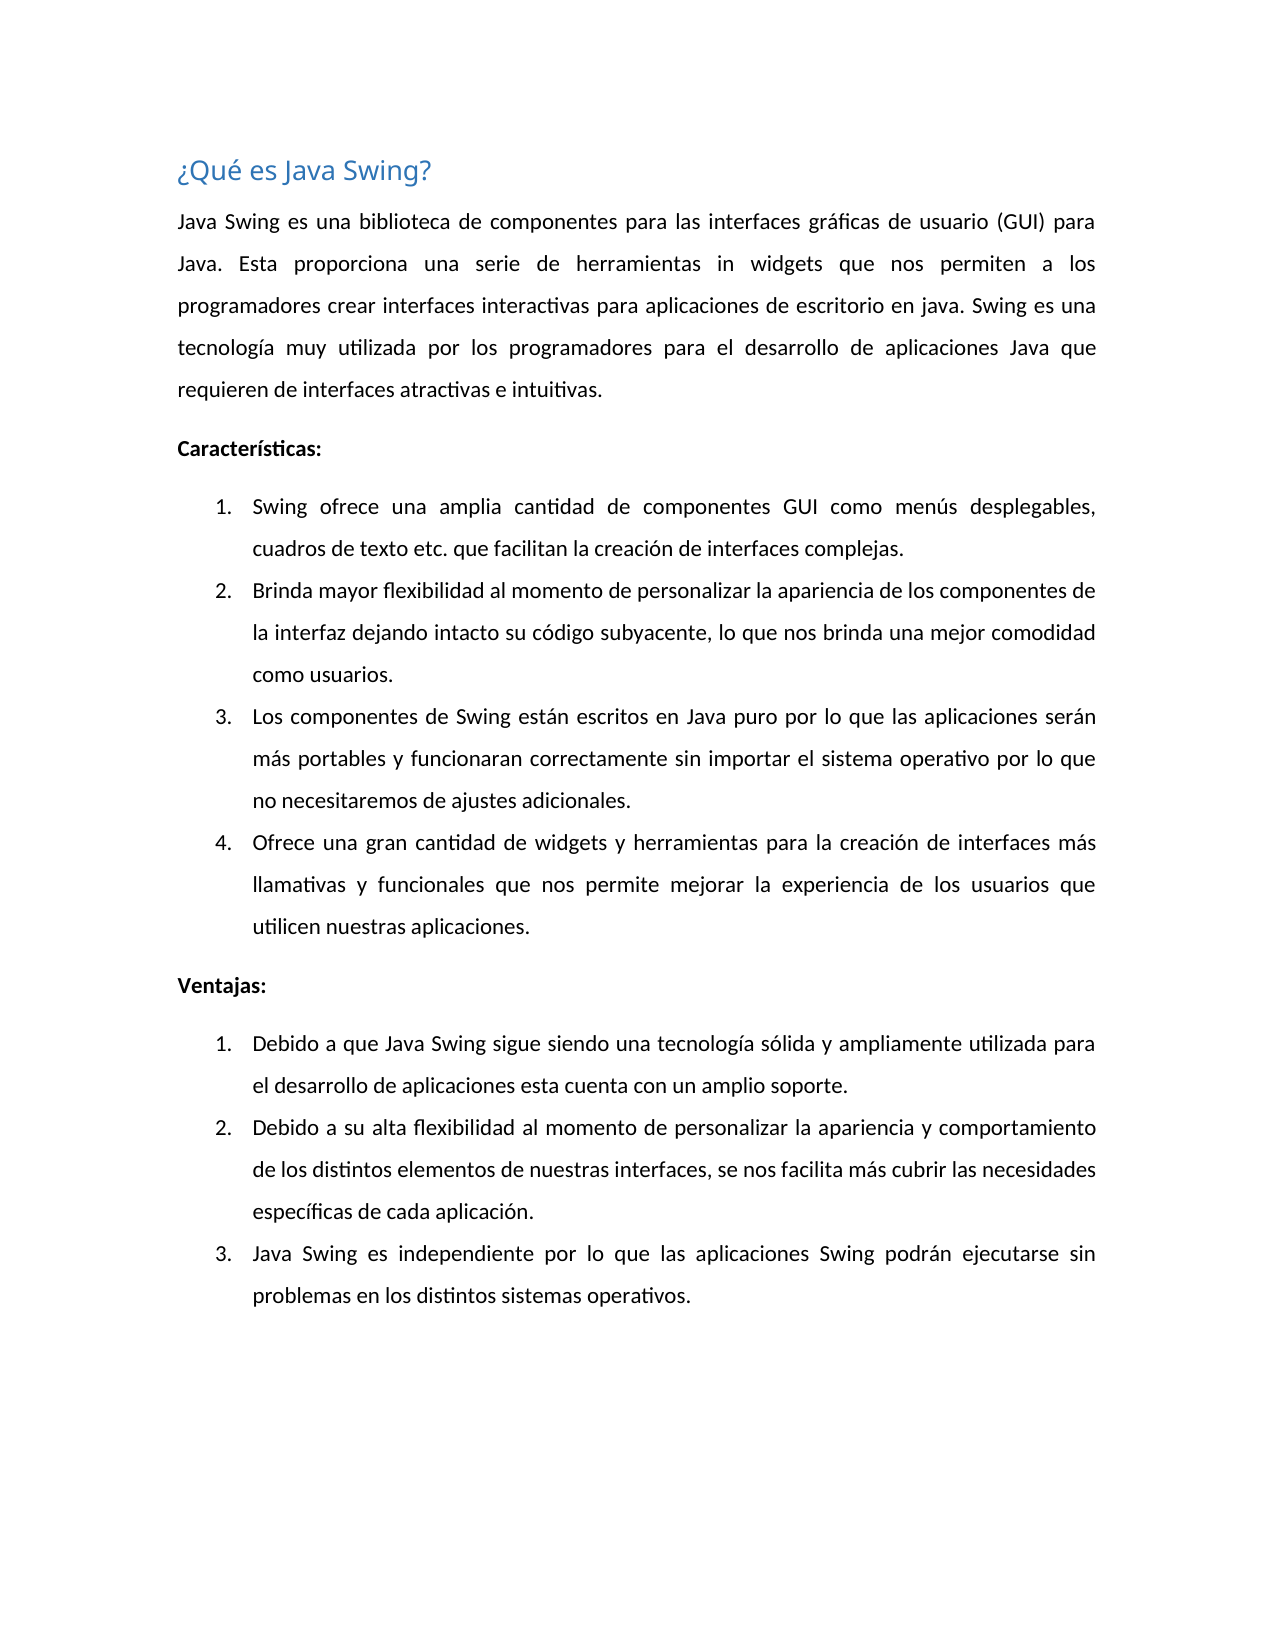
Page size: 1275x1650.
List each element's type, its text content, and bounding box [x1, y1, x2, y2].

list Java Swing es independiente por lo que las aplicaciones Swing podrán ejecutarse sin problemas en los distintos sistemas operativos. [215, 1239, 1098, 1309]
list Debido a que Java Swing sigue siendo una tecnología sólida y ampliamente utilizada para el desarrollo de aplicaciones esta cuenta con un amplio soporte. [215, 1029, 1098, 1099]
list Swing ofrece una amplia cantidad de componentes GUI como menús desplegables, cuadros de texto etc. que facilitan la creación de interfaces complejas. [215, 492, 1098, 562]
subtitle ¿Qué es Java Swing? [177, 152, 1098, 189]
list Ofrece una gran cantidad de widgets y herramientas para la creación de interfaces más llamativas y funcionales que nos permite mejorar la experiencia de los usuarios que utilicen nuestras aplicaciones. [215, 828, 1098, 940]
list Debido a su alta flexibilidad al momento de personalizar la apariencia y comportamiento de los distintos elementos de nuestras interfaces, se nos facilita más cubrir las necesidades específicas de cada aplicación. [215, 1113, 1098, 1225]
text Características: [177, 434, 1098, 462]
text Ventajas: [177, 971, 1098, 999]
list Brinda mayor flexibilidad al momento de personalizar la apariencia de los componentes de la interfaz dejando intacto su código subyacente, lo que nos brinda una mejor comodidad como usuarios. [215, 576, 1098, 688]
list Los componentes de Swing están escritos en Java puro por lo que las aplicaciones serán más portables y funcionaran correctamente sin importar el sistema operativo por lo que no necesitaremos de ajustes adicionales. [215, 702, 1098, 814]
text Java Swing es una biblioteca de componentes para las interfaces gráficas de usuario (GUI) para Java. Esta proporciona una serie de herramientas in widgets que nos permiten a los programadores crear interfaces interactivas para aplicaciones de escritorio en java. Swing es una tecnología muy utilizada por los programadores para el desarrollo de aplicaciones Java que requieren de interfaces atractivas e intuitivas. [177, 207, 1098, 403]
